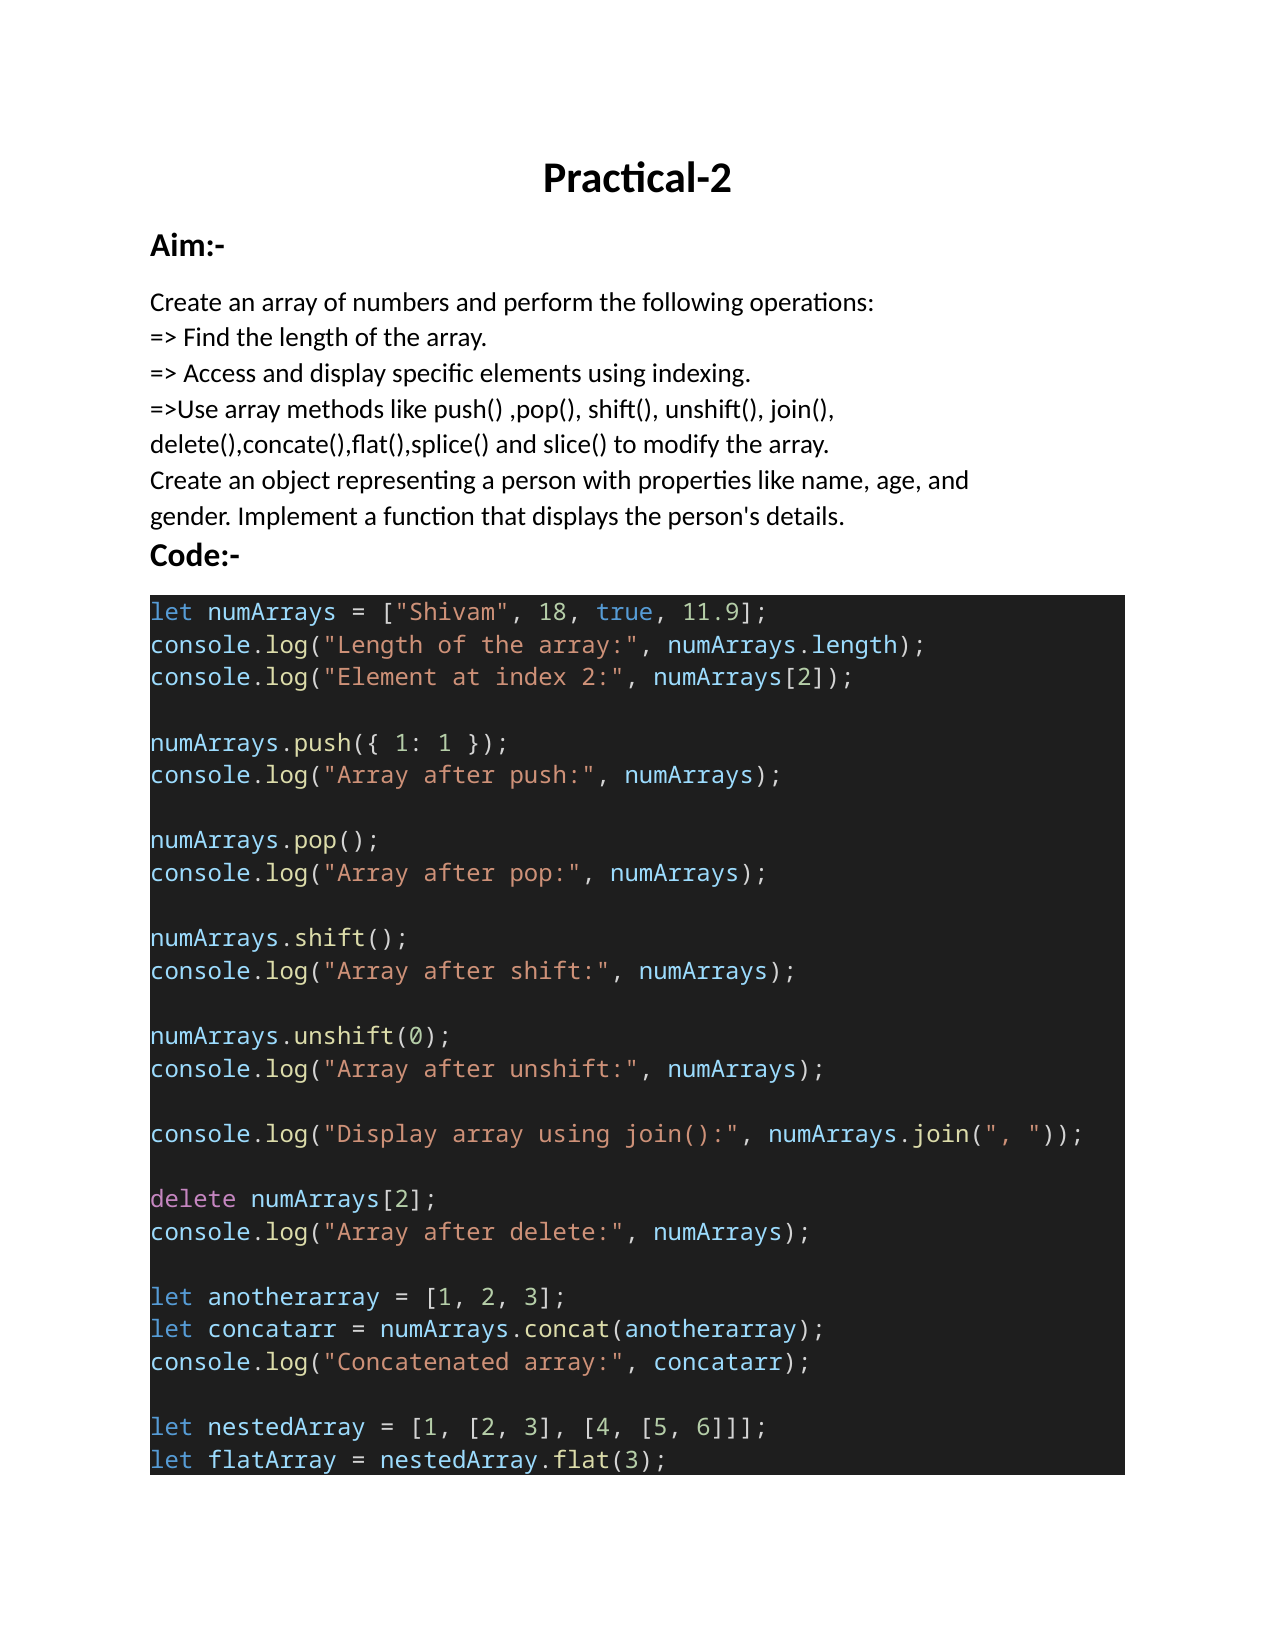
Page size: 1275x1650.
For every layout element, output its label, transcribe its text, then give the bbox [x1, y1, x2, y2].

text Code:- [150, 534, 1125, 575]
text console.log("Array after push:", numArrays); [150, 758, 1125, 791]
text gender. Implement a function that displays the person's details. [150, 499, 1125, 532]
text Create an object representing a person with properties like name, age, and [150, 463, 1125, 496]
text numArrays.shift(); [150, 921, 1125, 954]
text let concatarr = numArrays.concat(anotherarray); [150, 1312, 1125, 1345]
text let flatArray = nestedArray.flat(3); [150, 1443, 1125, 1475]
text => Find the length of the array. [150, 321, 1125, 354]
text let numArrays = ["Shivam", 18, true, 11.9]; [150, 595, 1125, 628]
text let nestedArray = [1, [2, 3], [4, [5, 6]]]; [150, 1410, 1125, 1443]
text console.log("Length of the array:", numArrays.length); [150, 628, 1125, 660]
text => Access and display specific elements using indexing. [150, 356, 1125, 389]
text console.log("Array after pop:", numArrays); [150, 856, 1125, 888]
text console.log("Array after unshift:", numArrays); [150, 1051, 1125, 1084]
text Practical-2 [150, 150, 1125, 203]
text console.log("Element at index 2:", numArrays[2]); [150, 660, 1125, 693]
text numArrays.push({ 1: 1 }); [150, 725, 1125, 758]
text Create an array of numbers and perform the following operations: [150, 285, 1125, 318]
text Aim:- [150, 224, 1125, 265]
text numArrays.unshift(0); [150, 1019, 1125, 1051]
text let anotherarray = [1, 2, 3]; [150, 1280, 1125, 1312]
text console.log("Array after delete:", numArrays); [150, 1214, 1125, 1247]
text =>Use array methods like push() ,pop(), shift(), unshift(), join(), [150, 392, 1125, 425]
text console.log("Array after shift:", numArrays); [150, 954, 1125, 986]
text console.log("Concatenated array:", concatarr); [150, 1345, 1125, 1377]
text console.log("Display array using join():", numArrays.join(", ")); [150, 1117, 1125, 1149]
text numArrays.pop(); [150, 823, 1125, 856]
text delete numArrays[2]; [150, 1182, 1125, 1214]
text delete(),concate(),flat(),splice() and slice() to modify the array. [150, 427, 1125, 461]
